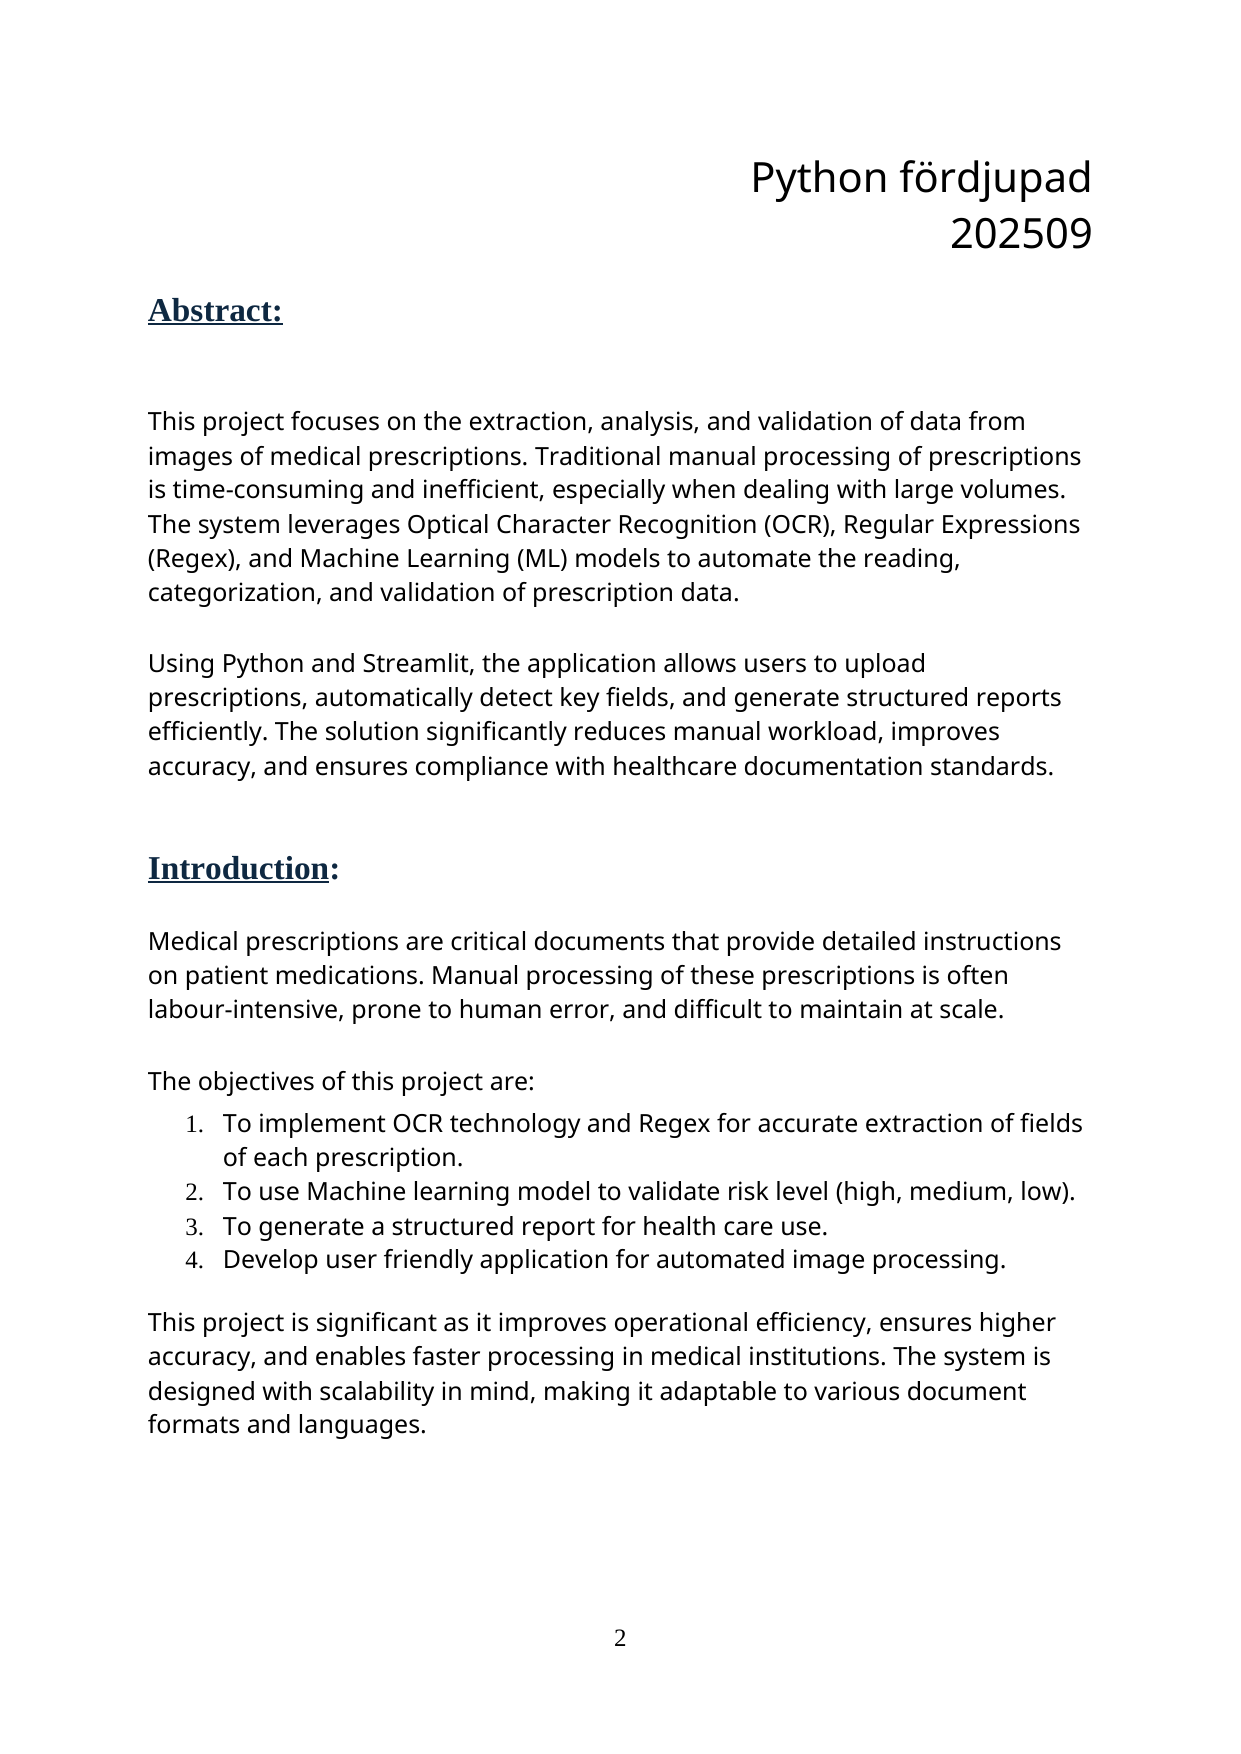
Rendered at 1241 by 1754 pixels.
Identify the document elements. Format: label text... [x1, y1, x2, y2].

text This project is significant as it improves operational efficiency, ensures higher accuracy, and enables faster processing in medical institutions. The system is designed with scalability in mind, making it adaptable to various document formats and languages. [148, 1305, 1093, 1441]
subtitle Using Python and Streamlit, the application allows users to upload prescriptions, automatically detect key fields, and generate structured reports efficiently. The solution significantly reduces manual workload, improves accuracy, and ensures compliance with healthcare documentation standards. [148, 646, 1093, 782]
list To implement OCR technology and Regex for accurate extraction of fields of each prescription. [185, 1106, 1093, 1174]
text Python fördjupad [283, 148, 1093, 204]
text 202509 [148, 204, 1093, 261]
subtitle The objectives of this project are: [148, 1063, 1093, 1098]
list To generate a structured report for health care use. [185, 1208, 1093, 1242]
subtitle This project focuses on the extraction, analysis, and validation of data from images of medical prescriptions. Traditional manual processing of prescriptions is time-consuming and inefficient, especially when dealing with large volumes. The system leverages Optical Character Recognition (OCR), Regular Expressions (Regex), and Machine Learning (ML) models to automate the reading, categorization, and validation of prescription data. [148, 404, 1093, 608]
text Introduction: [148, 848, 1093, 886]
subtitle Medical prescriptions are critical documents that provide detailed instructions on patient medications. Manual processing of these prescriptions is often labour-intensive, prone to human error, and difficult to maintain at scale. [148, 924, 1093, 1026]
text Abstract: [148, 290, 1093, 328]
list To use Machine learning model to validate risk level (high, medium, low). [185, 1174, 1093, 1208]
list Develop user friendly application for automated image processing. [185, 1242, 1093, 1276]
